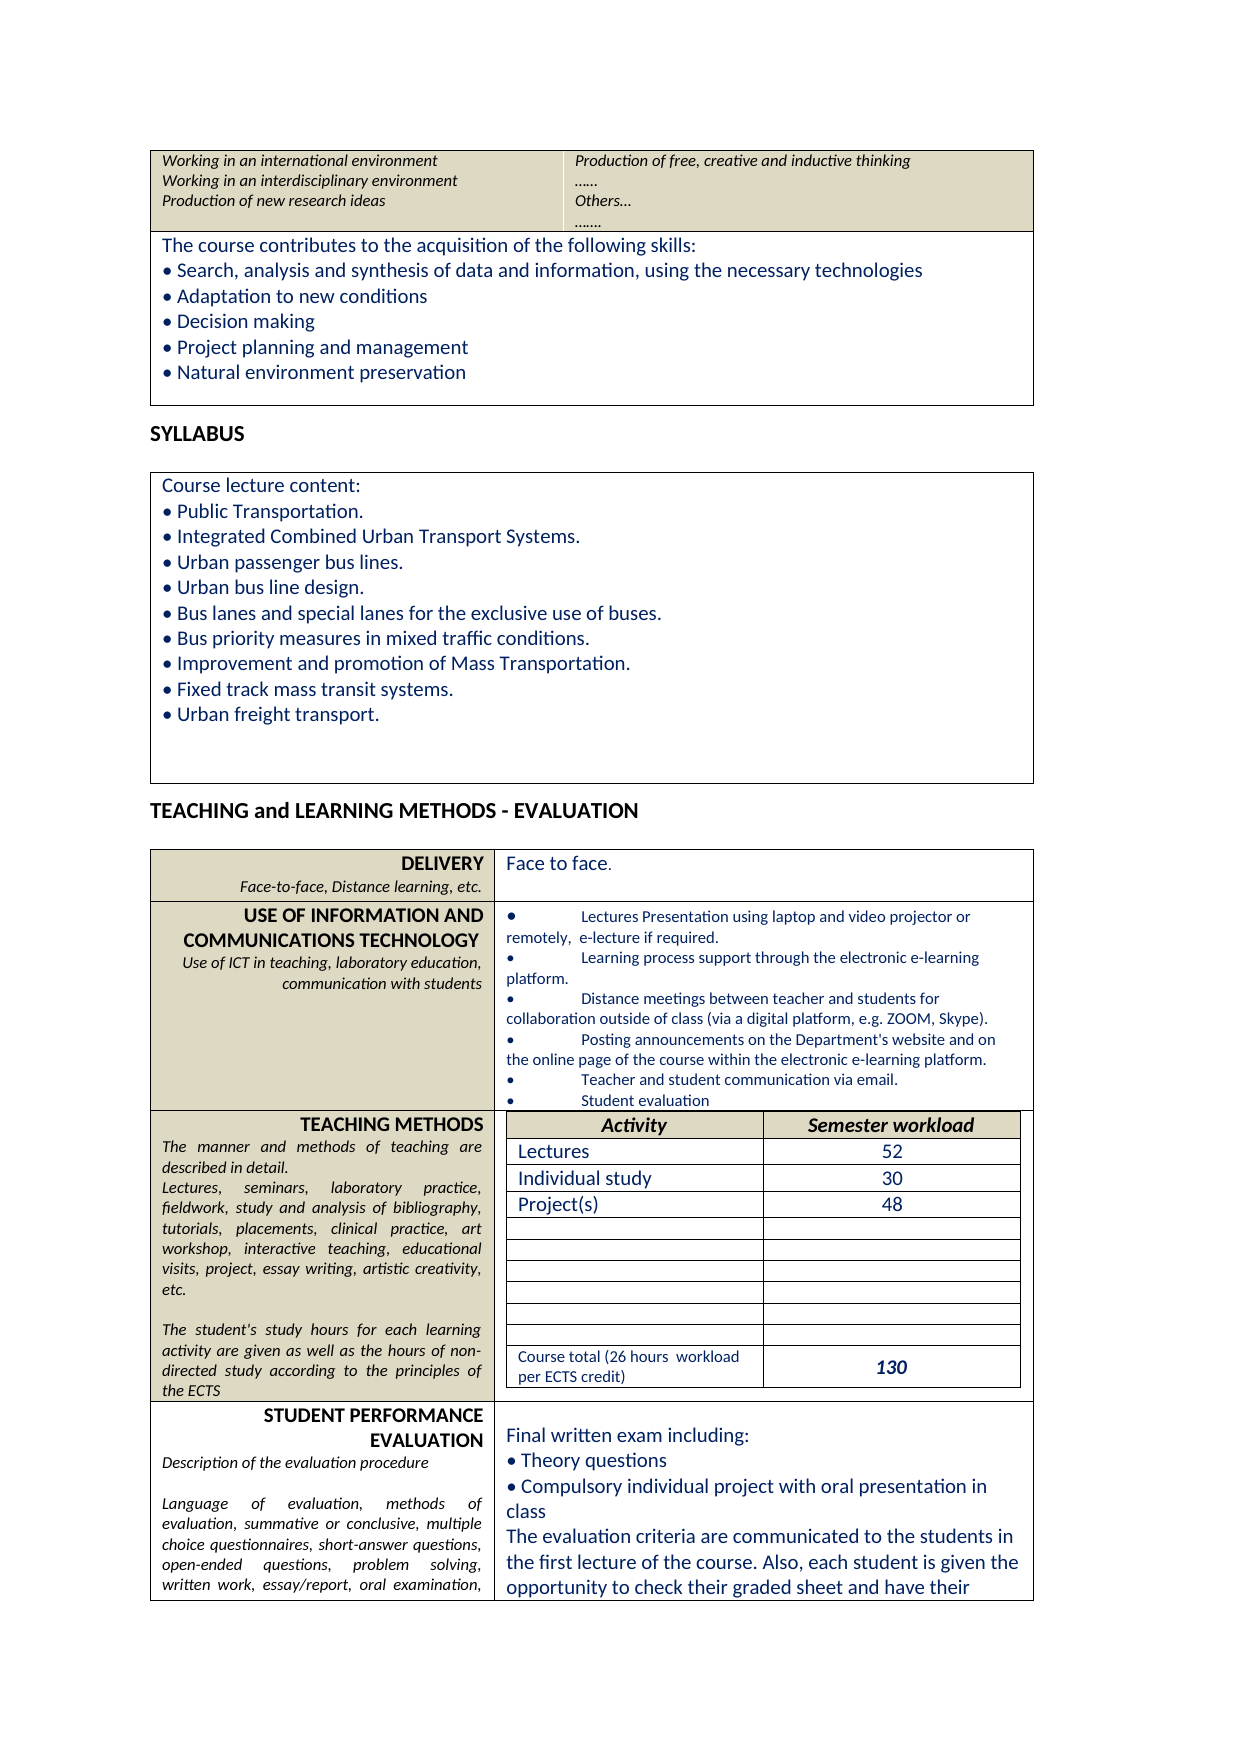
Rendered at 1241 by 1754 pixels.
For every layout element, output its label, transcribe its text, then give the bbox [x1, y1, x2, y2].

table_header Face to face. [495, 850, 1033, 901]
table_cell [564, 151, 1033, 231]
table_cell [495, 1111, 1033, 1401]
table_header Course lecture content: • Public Transportation. • Integrated Combined Urban Transport Systems. • Urban passenger bus lines. • Urban bus line design. • Bus lanes and special lanes for the exclusive use of buses. • Bus priority measures in mixed traffic conditions. • Improvement and promotion of Mass Transportation. • Fixed track mass transit systems. • Urban freight transport. [151, 473, 1033, 783]
table_cell The course contributes to the acquisition of the following skills: • Search, analysis and synthesis of data and information, using the necessary technologies • Adaptation to new conditions • Decision making • Project planning and management • Natural environment preservation [151, 232, 1033, 405]
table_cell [151, 1402, 494, 1600]
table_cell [495, 1402, 1033, 1600]
table_cell TEACHING METHODS The manner and methods of teaching are described in detail. Lectures, seminars, laboratory practice, fieldwork, study and analysis of bibliography, tutorials, placements, clinical practice, art workshop, interactive teaching, educational visits, project, essay writing, artistic creativity, etc. The student's study hours for each learning activity are given as well as the hours of non-directed study according to the principles of the ECTS [151, 1111, 494, 1401]
text SYLLABUS [150, 419, 1090, 447]
table_header DELIVERY Face-to-face, Distance learning, etc. [151, 850, 494, 901]
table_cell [151, 151, 563, 231]
table_cell USE OF INFORMATION AND COMMUNICATIONS TECHNOLOGY Use of ICT in teaching, laboratory education, communication with students [151, 902, 494, 1110]
text TEACHING and LEARNING METHODS - EVALUATION [150, 796, 1090, 824]
table_cell • Lectures Presentation using laptop and video projector or remotely, e-lecture if required. • Learning process support through the electronic e-learning platform. • Distance meetings between teacher and students for collaboration outside of class (via a digital platform, e.g. ZOOM, Skype). • Posting announcements on the Department's website and on the online page of the course within the electronic e-learning platform. • Teacher and student communication via email. • Student evaluation [495, 902, 1033, 1110]
